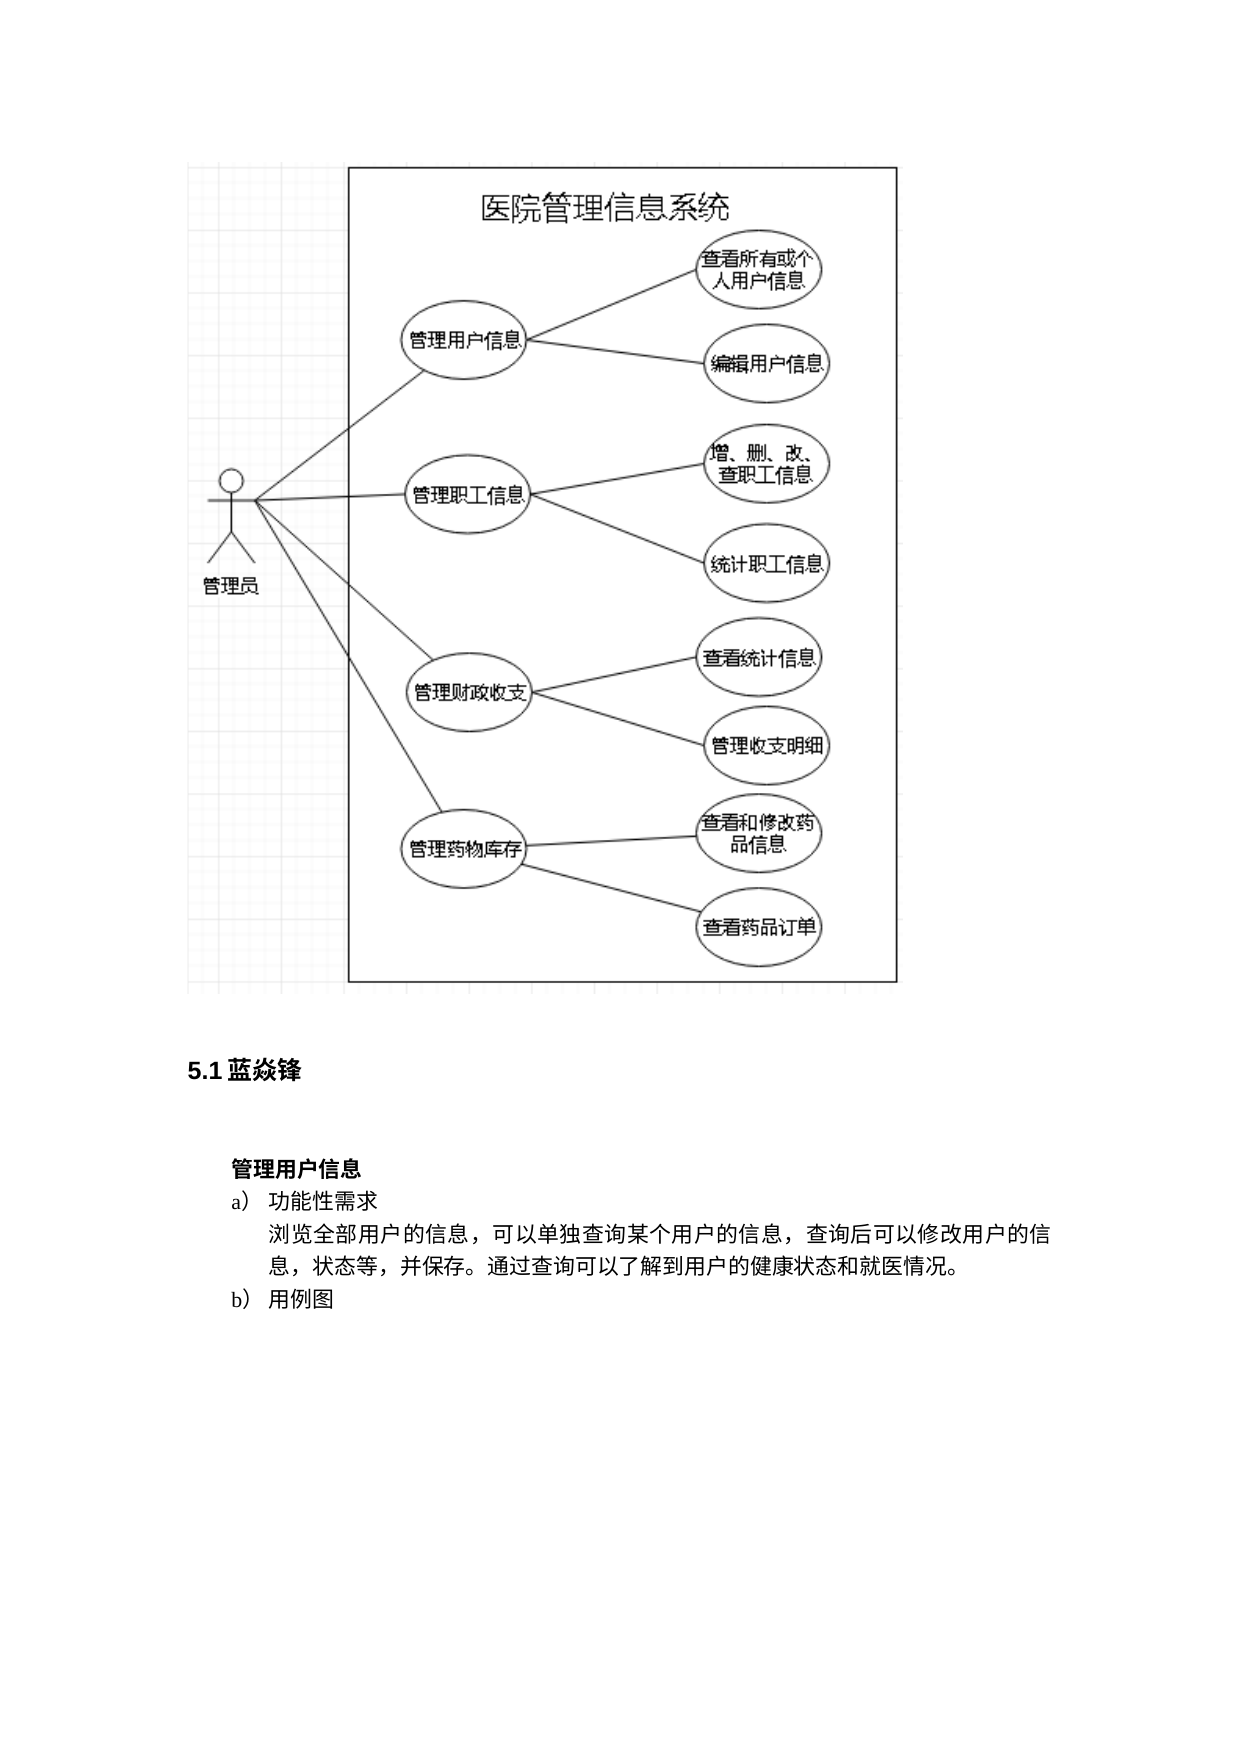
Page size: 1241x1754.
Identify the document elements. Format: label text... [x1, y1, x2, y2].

picture [187, 162, 903, 994]
text 管理用户信息 [187, 1151, 1053, 1184]
text 5.1蓝焱锋 [187, 1036, 1053, 1101]
text 浏览全部用户的信息，可以单独查询某个用户的信息，查询后可以修改用户的信息，状态等，并保存。通过查询可以了解到用户的健康状态和就医情况。 [269, 1216, 1053, 1281]
list 用例图 [231, 1281, 1053, 1314]
list 功能性需求 [231, 1184, 1053, 1216]
